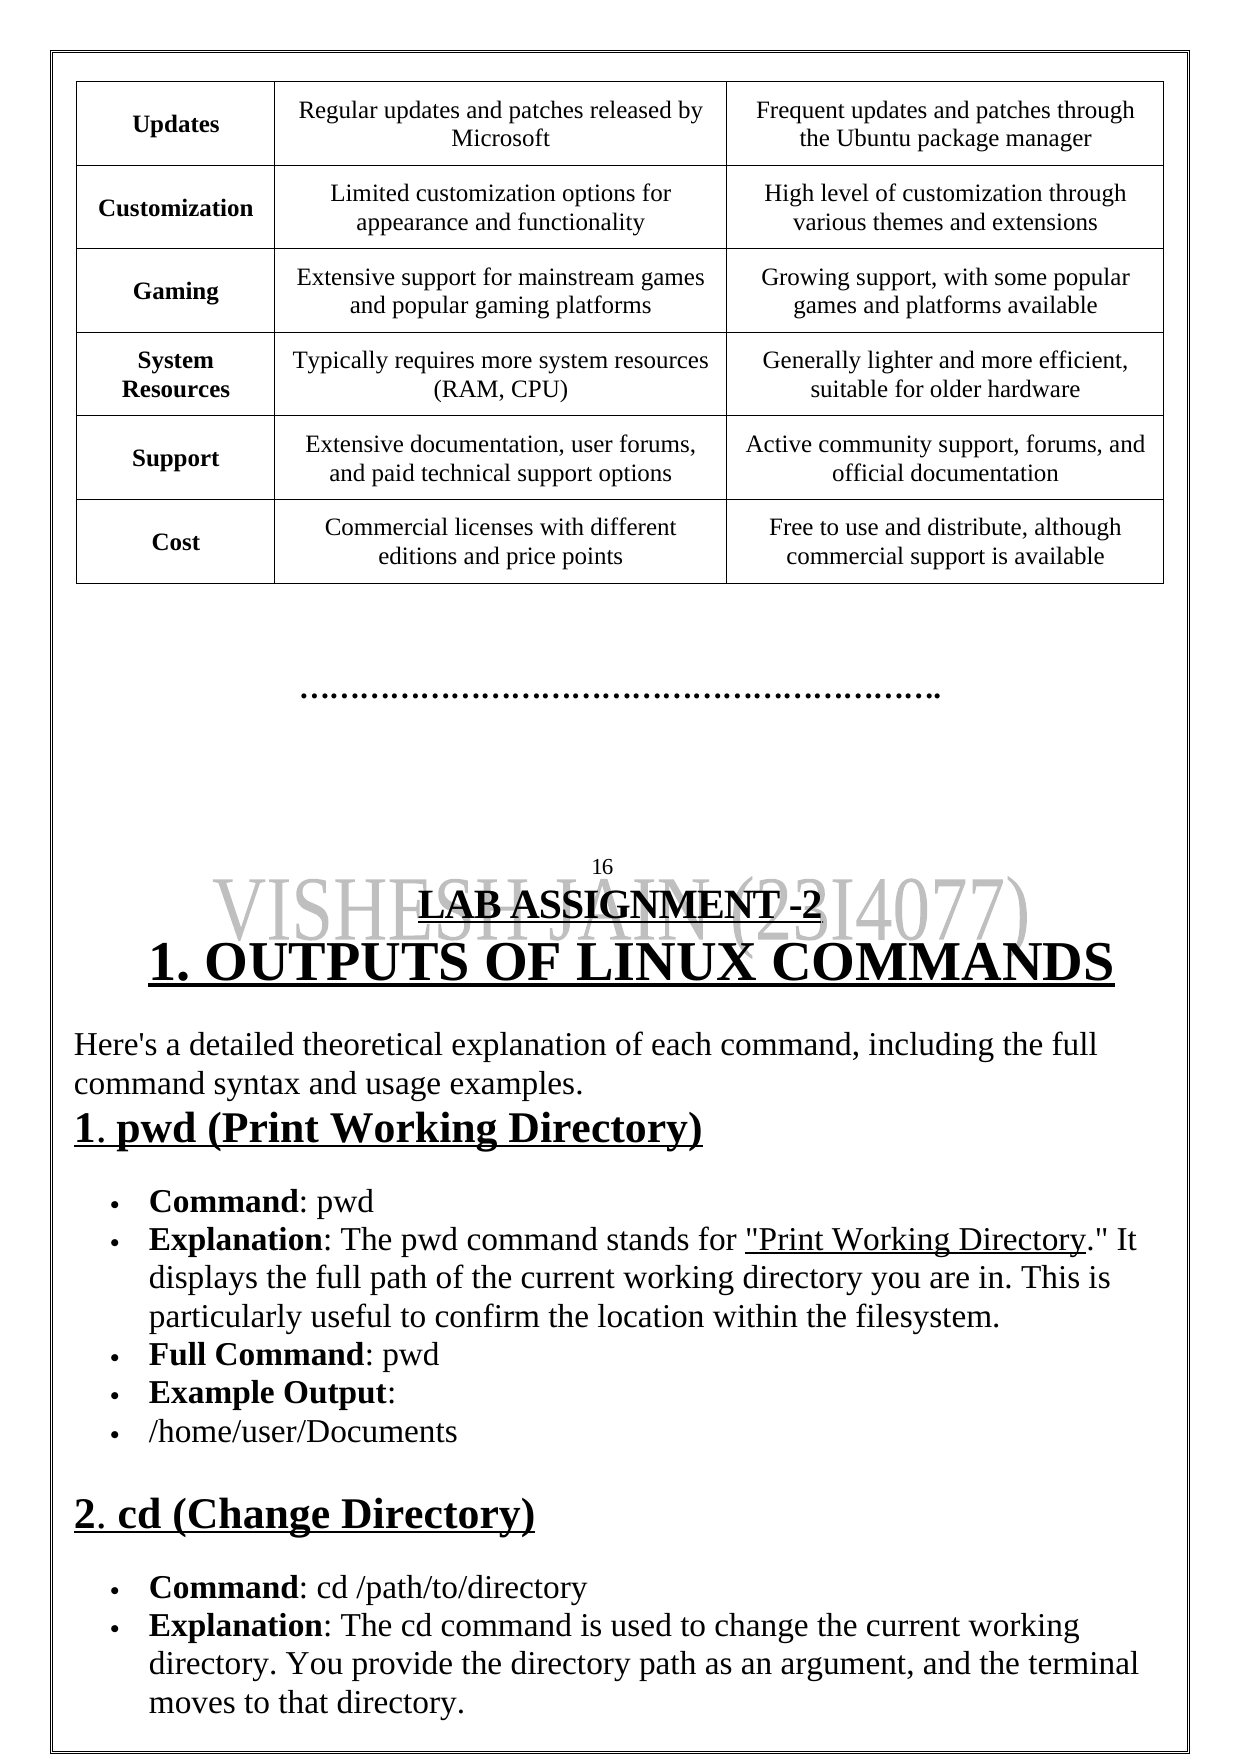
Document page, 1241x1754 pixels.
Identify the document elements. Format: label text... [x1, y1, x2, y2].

list Example Output: [111, 1372, 1166, 1411]
text 1. OUTPUTS OF LINUX COMMANDS [97, 928, 1166, 992]
text 1. pwd (Print Working Directory) [74, 1101, 1166, 1152]
table_cell Free to use and distribute, although commercial support is available [727, 500, 1163, 582]
list Explanation: The cd command is used to change the current working directory. You provide the directory path as an argument, and the terminal moves to that directory. [111, 1605, 1166, 1720]
text Here's a detailed theoretical explanation of each command, including the full command syntax and usage examples. [74, 1025, 1166, 1101]
table_cell Updates [77, 82, 274, 165]
list Command: cd /path/to/directory [111, 1567, 1166, 1605]
table_cell System Resources [77, 333, 274, 415]
table_cell Extensive documentation, user forums, and paid technical support options [275, 416, 726, 499]
table_cell Support [77, 416, 274, 499]
table_cell Growing support, with some popular games and platforms available [727, 249, 1163, 332]
table_cell Active community support, forums, and official documentation [727, 416, 1163, 499]
table_cell Limited customization options for appearance and functionality [275, 166, 726, 248]
list Full Command: pwd [111, 1334, 1166, 1372]
text 2. cd (Change Directory) [74, 1487, 1166, 1538]
table_cell Cost [77, 500, 274, 582]
table_cell Generally lighter and more efficient, suitable for older hardware [727, 333, 1163, 415]
table_cell Frequent updates and patches through the Ubuntu package manager [727, 82, 1163, 165]
text LAB ASSIGNMENT -2 [74, 880, 1166, 928]
table_cell Commercial licenses with different editions and price points [275, 500, 726, 582]
table_cell Gaming [77, 249, 274, 332]
list Command: pwd [111, 1181, 1166, 1219]
table_cell Regular updates and patches released by Microsoft [275, 82, 726, 165]
text ………………………………………………………. [74, 669, 1166, 705]
table_cell Extensive support for mainstream games and popular gaming platforms [275, 249, 726, 332]
list /home/user/Documents [111, 1411, 1166, 1449]
list Explanation: The pwd command stands for "Print Working Directory." It displays the full path of the current working directory you are in. This is particularly useful to confirm the location within the filesystem. [111, 1219, 1166, 1334]
text 16 [74, 853, 1166, 880]
table_cell Customization [77, 166, 274, 248]
table_cell Typically requires more system resources (RAM, CPU) [275, 333, 726, 415]
table_cell High level of customization through various themes and extensions [727, 166, 1163, 248]
